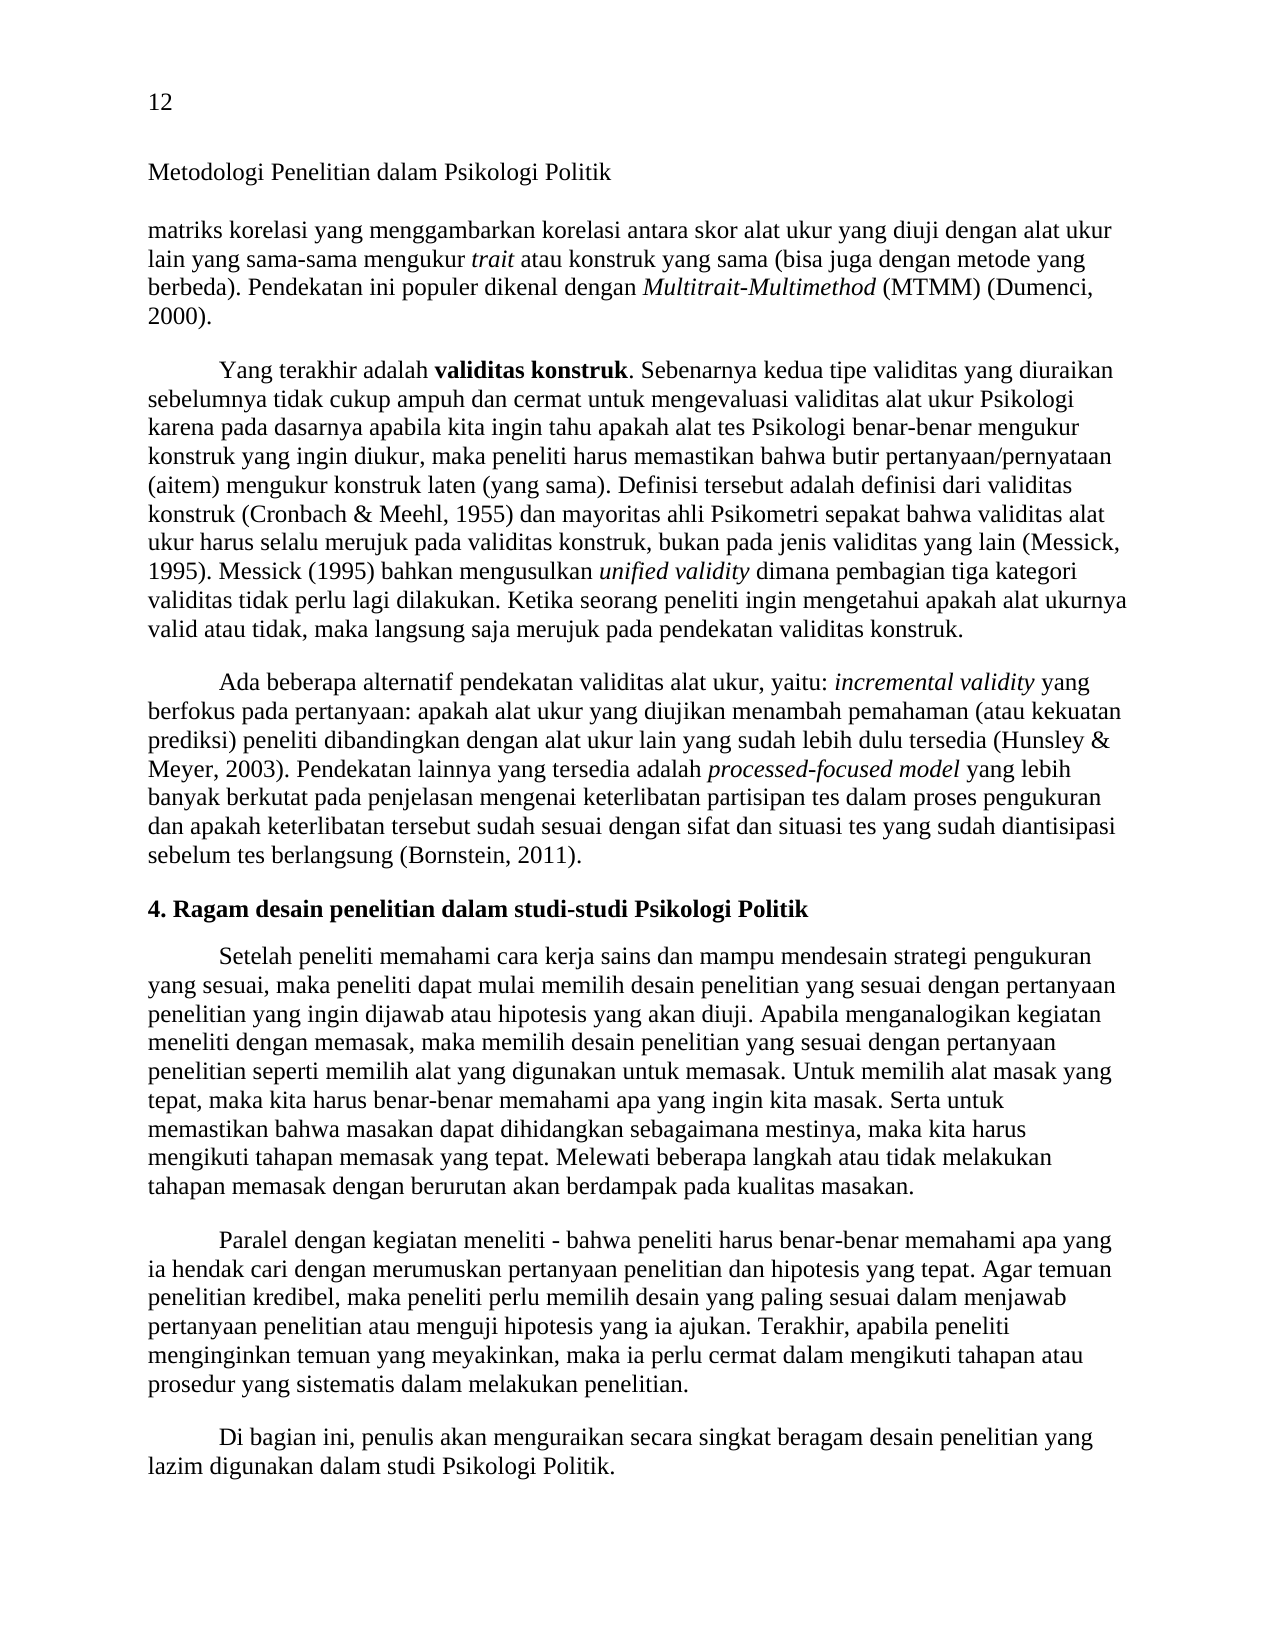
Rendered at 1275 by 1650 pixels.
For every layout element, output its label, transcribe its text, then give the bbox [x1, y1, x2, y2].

text Paralel dengan kegiatan meneliti - bahwa peneliti harus benar-benar memahami apa yang ia hendak cari dengan merumuskan pertanyaan penelitian dan hipotesis yang tepat. Agar temuan penelitian kredibel, maka peneliti perlu memilih desain yang paling sesuai dalam menjawab pertanyaan penelitian atau menguji hipotesis yang ia ajukan. Terakhir, apabila peneliti menginginkan temuan yang meyakinkan, maka ia perlu cermat dalam mengikuti tahapan atau prosedur yang sistematis dalam melakukan penelitian. [148, 1225, 1127, 1397]
text Ada beberapa alternatif pendekatan validitas alat ukur, yaitu: incremental validity yang berfokus pada pertanyaan: apakah alat ukur yang diujikan menambah pemahaman (atau kekuatan prediksi) peneliti dibandingkan dengan alat ukur lain yang sudah lebih dulu tersedia (Hunsley & Meyer, 2003). Pendekatan lainnya yang tersedia adalah processed-focused model yang lebih banyak berkutat pada penjelasan mengenai keterlibatan partisipan tes dalam proses pengukuran dan apakah keterlibatan tersebut sudah sesuai dengan sifat dan situasi tes yang sudah diantisipasi sebelum tes berlangsung (Bornstein, 2011). [148, 667, 1127, 869]
text Yang terakhir adalah validitas konstruk. Sebenarnya kedua tipe validitas yang diuraikan sebelumnya tidak cukup ampuh dan cermat untuk mengevaluasi validitas alat ukur Psikologi karena pada dasarnya apabila kita ingin tahu apakah alat tes Psikologi benar-benar mengukur konstruk yang ingin diukur, maka peneliti harus memastikan bahwa butir pertanyaan/pernyataan (aitem) mengukur konstruk laten (yang sama). Definisi tersebut adalah definisi dari validitas konstruk (Cronbach & Meehl, 1955) dan mayoritas ahli Psikometri sepakat bahwa validitas alat ukur harus selalu merujuk pada validitas konstruk, bukan pada jenis validitas yang lain (Messick, 1995). Messick (1995) bahkan mengusulkan unified validity dimana pembagian tiga kategori validitas tidak perlu lagi dilakukan. Ketika seorang peneliti ingin mengetahui apakah alat ukurnya valid atau tidak, maka langsung saja merujuk pada pendekatan validitas konstruk. [148, 355, 1127, 642]
subtitle 4. Ragam desain penelitian dalam studi-studi Psikologi Politik [148, 894, 1127, 922]
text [148, 215, 1127, 330]
text Setelah peneliti memahami cara kerja sains dan mampu mendesain strategi pengukuran yang sesuai, maka peneliti dapat mulai memilih desain penelitian yang sesuai dengan pertanyaan penelitian yang ingin dijawab atau hipotesis yang akan diuji. Apabila menganalogikan kegiatan meneliti dengan memasak, maka memilih desain penelitian yang sesuai dengan pertanyaan penelitian seperti memilih alat yang digunakan untuk memasak. Untuk memilih alat masak yang tepat, maka kita harus benar-benar memahami apa yang ingin kita masak. Serta untuk memastikan bahwa masakan dapat dihidangkan sebagaimana mestinya, maka kita harus mengikuti tahapan memasak yang tepat. Melewati beberapa langkah atau tidak melakukan tahapan memasak dengan berurutan akan berdampak pada kualitas masakan. [148, 941, 1127, 1200]
text Di bagian ini, penulis akan menguraikan secara singkat beragam desain penelitian yang lazim digunakan dalam studi Psikologi Politik. [148, 1422, 1127, 1480]
